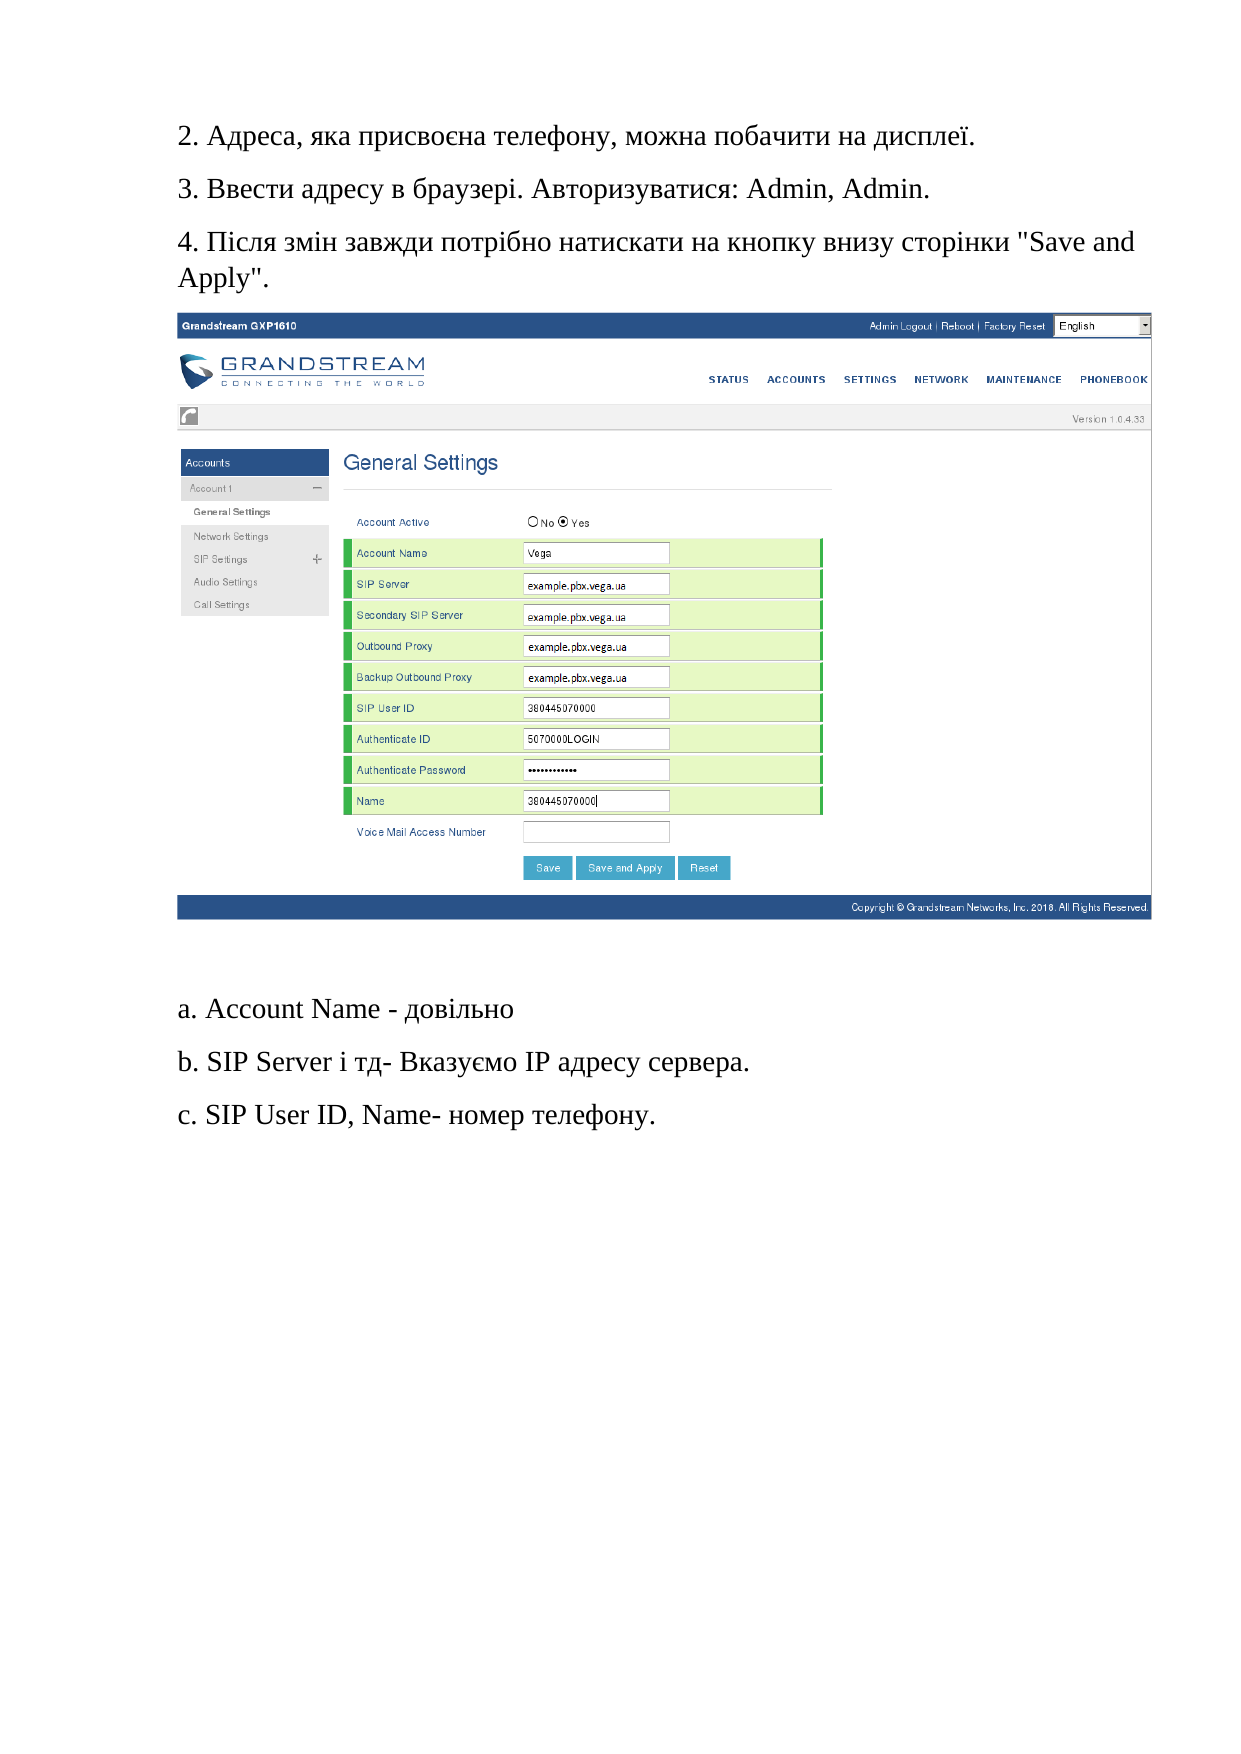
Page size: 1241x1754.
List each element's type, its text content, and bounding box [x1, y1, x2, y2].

text a. Account Name - довільно [177, 991, 1152, 1025]
text 2. Адреса, яка присвоєна телефону, можна побачити на дисплеї. [177, 118, 1152, 152]
text 4. Після змін завжди потрібно натискати на кнопку внизу сторінки "Save and Apply". [177, 224, 1152, 293]
text c. SIP User ID, Name- номер телефону. [177, 1097, 1152, 1131]
text b. SIP Server і тд- Вказуємо IP адресу сервера. [177, 1044, 1152, 1078]
text 3. Ввести адресу в браузері. Авторизуватися: Admin, Admin. [177, 171, 1152, 204]
picture [177, 312, 1152, 920]
